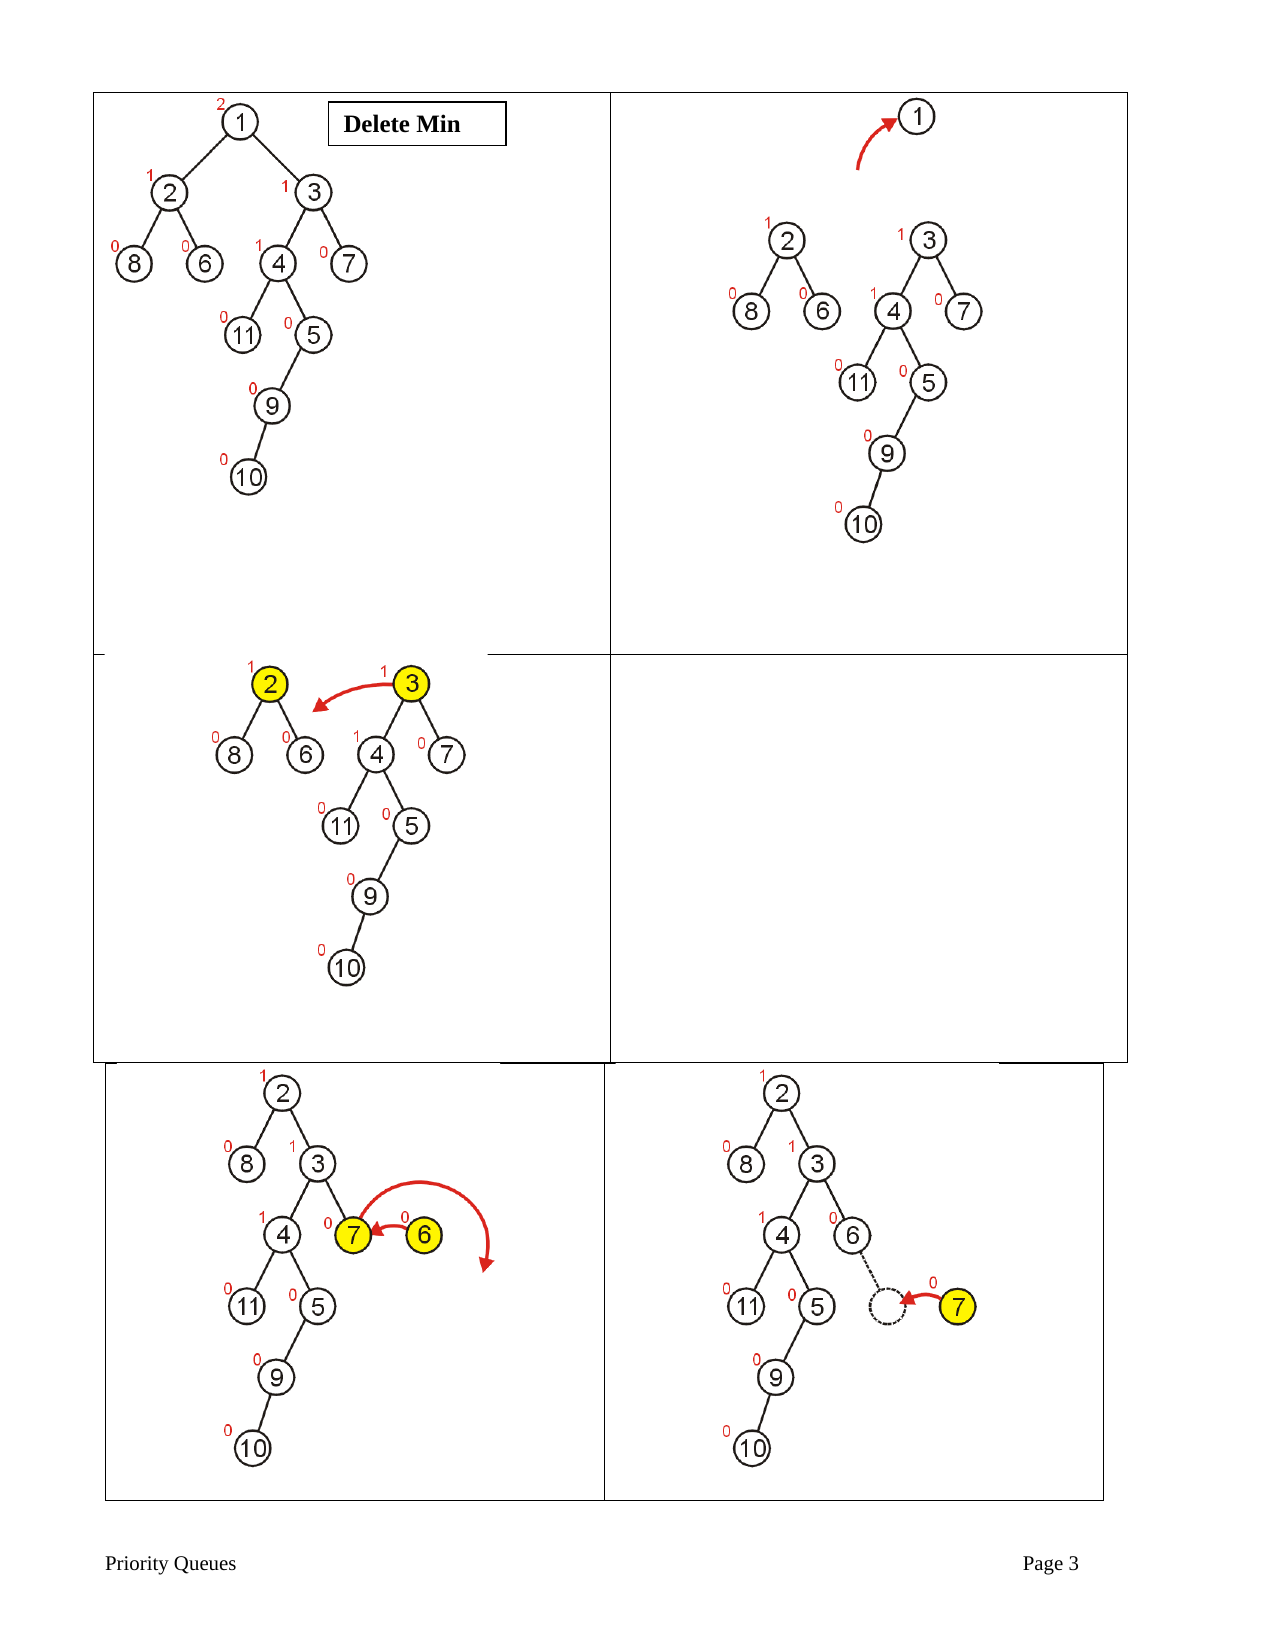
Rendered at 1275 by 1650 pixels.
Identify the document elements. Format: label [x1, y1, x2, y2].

table_header [94, 93, 610, 653]
table_header [605, 1064, 1103, 1500]
picture [104, 654, 488, 1062]
table_header [106, 1064, 604, 1500]
picture [104, 93, 472, 501]
picture [621, 93, 1005, 548]
table_header [611, 93, 1127, 653]
picture [116, 1063, 501, 1472]
table_cell [488, 655, 610, 1062]
picture [615, 1063, 999, 1472]
table_cell [94, 655, 104, 1062]
table_cell [611, 655, 1127, 1062]
